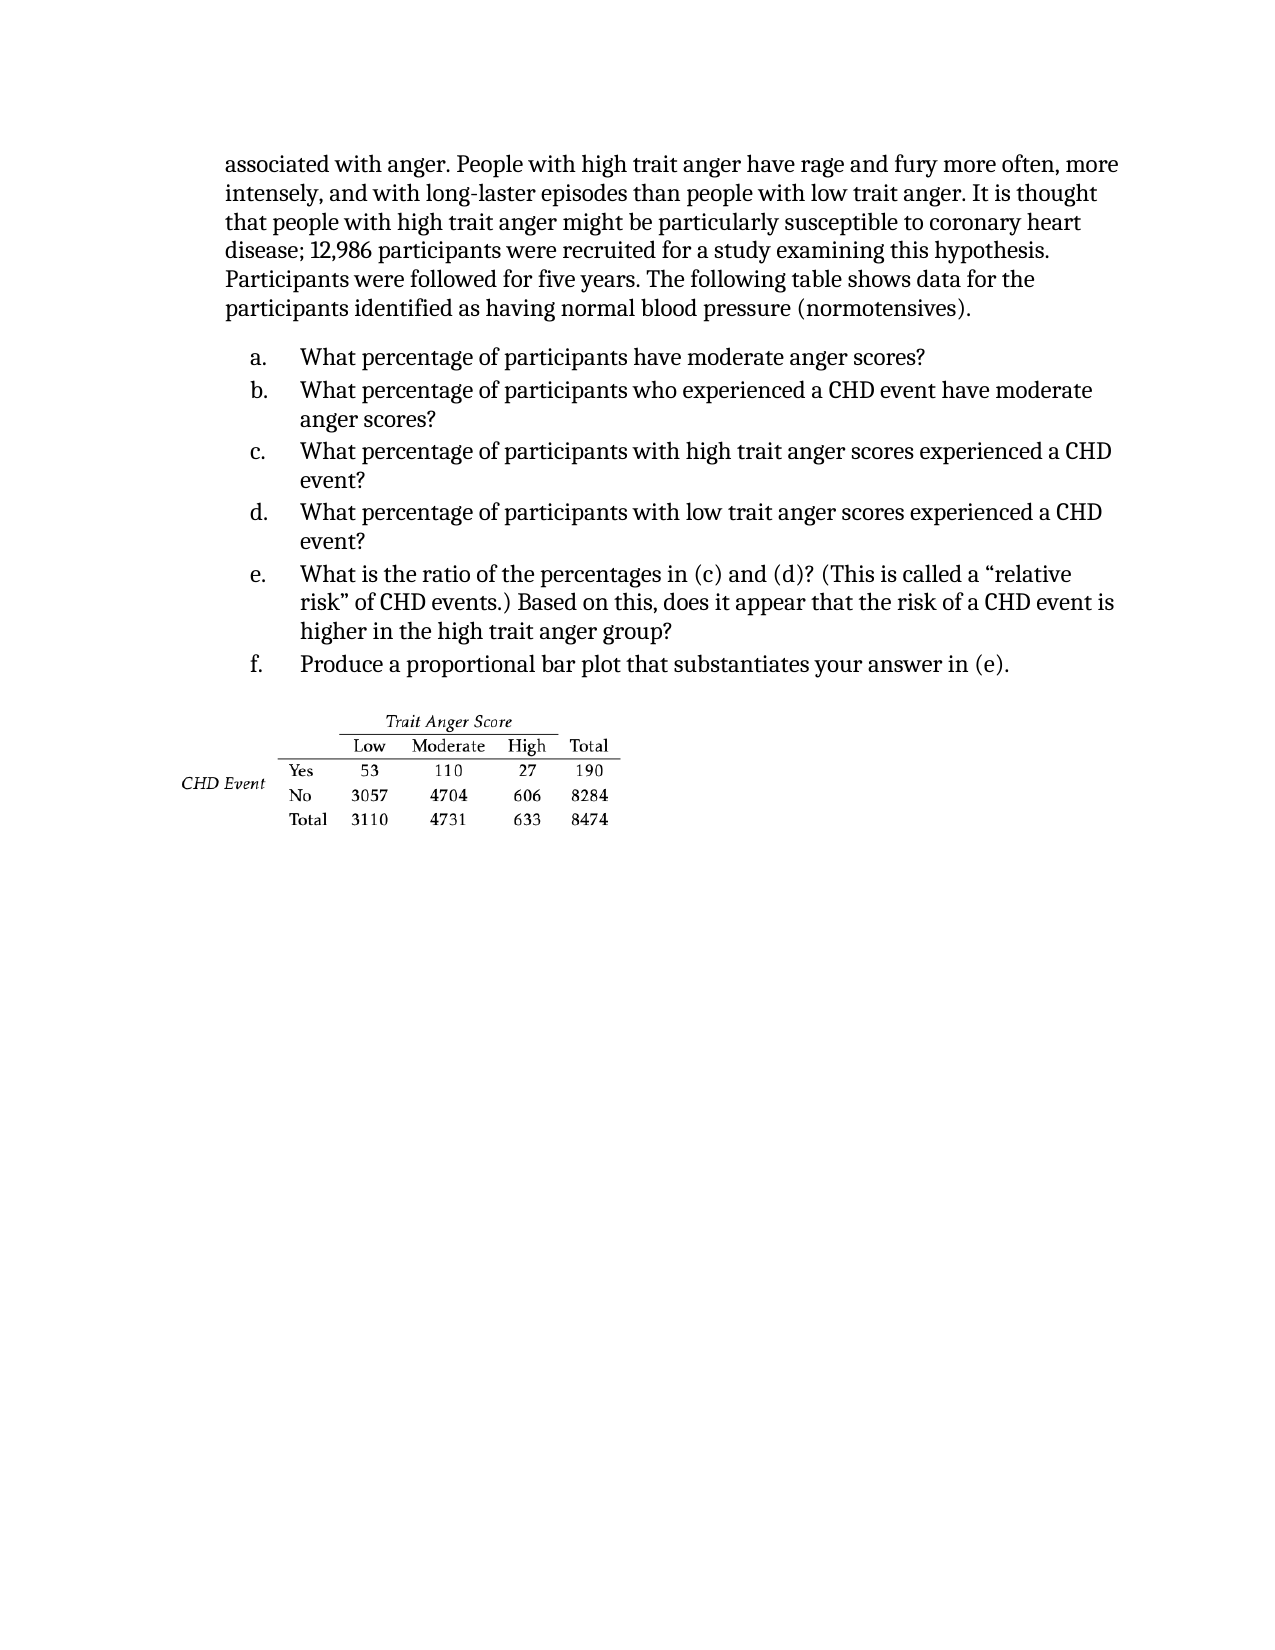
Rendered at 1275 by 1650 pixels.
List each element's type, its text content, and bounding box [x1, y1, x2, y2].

list What percentage of participants with high trait anger scores experienced a CHD event? [250, 437, 1125, 494]
list What percentage of participants who experienced a CHD event have moderate anger scores? [250, 376, 1125, 433]
list What is the ratio of the percentages in (c) and (d)? (This is called a “relative risk” of CHD events.) Based on this, does it appear that the risk of a CHD event is higher in the high trait anger group? [250, 559, 1125, 646]
list Produce a proportional bar plot that substantiates your answer in (e). [250, 649, 1125, 678]
list What percentage of participants have moderate anger scores? [250, 343, 1125, 372]
list What percentage of participants with low trait anger scores experienced a CHD event? [250, 498, 1125, 556]
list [175, 150, 1125, 322]
picture [168, 697, 638, 849]
